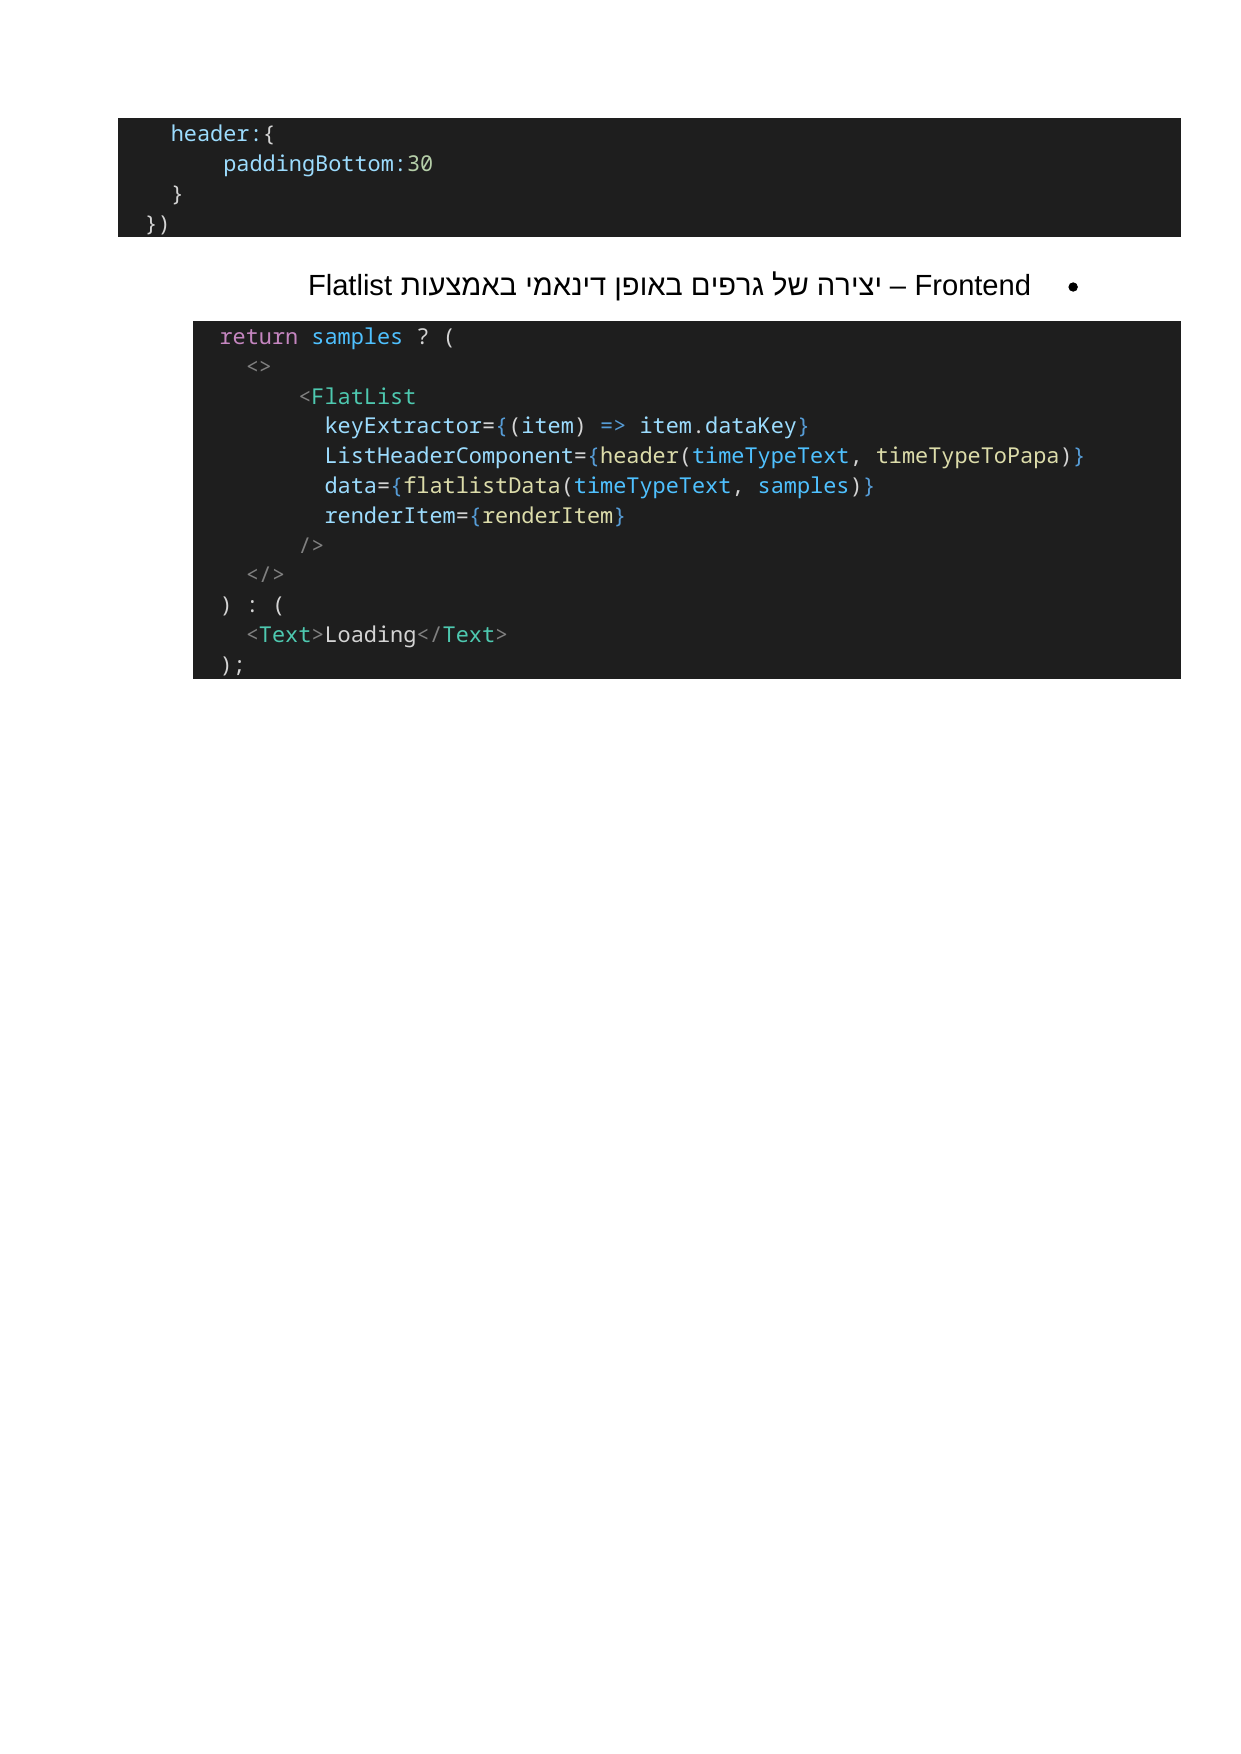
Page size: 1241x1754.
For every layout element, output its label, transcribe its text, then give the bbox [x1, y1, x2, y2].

text ) : ( [193, 589, 1181, 619]
list Frontend – יצירה של גרפים באופן דינאמי באמצעות Flatlist [118, 268, 1069, 302]
text ); [193, 649, 1181, 679]
text <> [193, 351, 1181, 381]
text /> [193, 530, 1181, 559]
text }) [118, 207, 1181, 237]
text keyExtractor={(item) => item.dataKey} [193, 411, 1181, 440]
text </> [193, 559, 1181, 589]
text return samples ? ( [193, 321, 1181, 351]
text } [118, 178, 1181, 207]
text ListHeaderComponent={header(timeTypeText, timeTypeToPapa)} [193, 440, 1181, 470]
text renderItem={renderItem} [193, 500, 1181, 530]
text paddingBottom:30 [118, 148, 1181, 178]
text data={flatlistData(timeTypeText, samples)} [193, 470, 1181, 500]
text <FlatList [193, 381, 1181, 411]
text header:{ [118, 118, 1181, 148]
text <Text>Loading</Text> [193, 619, 1181, 649]
